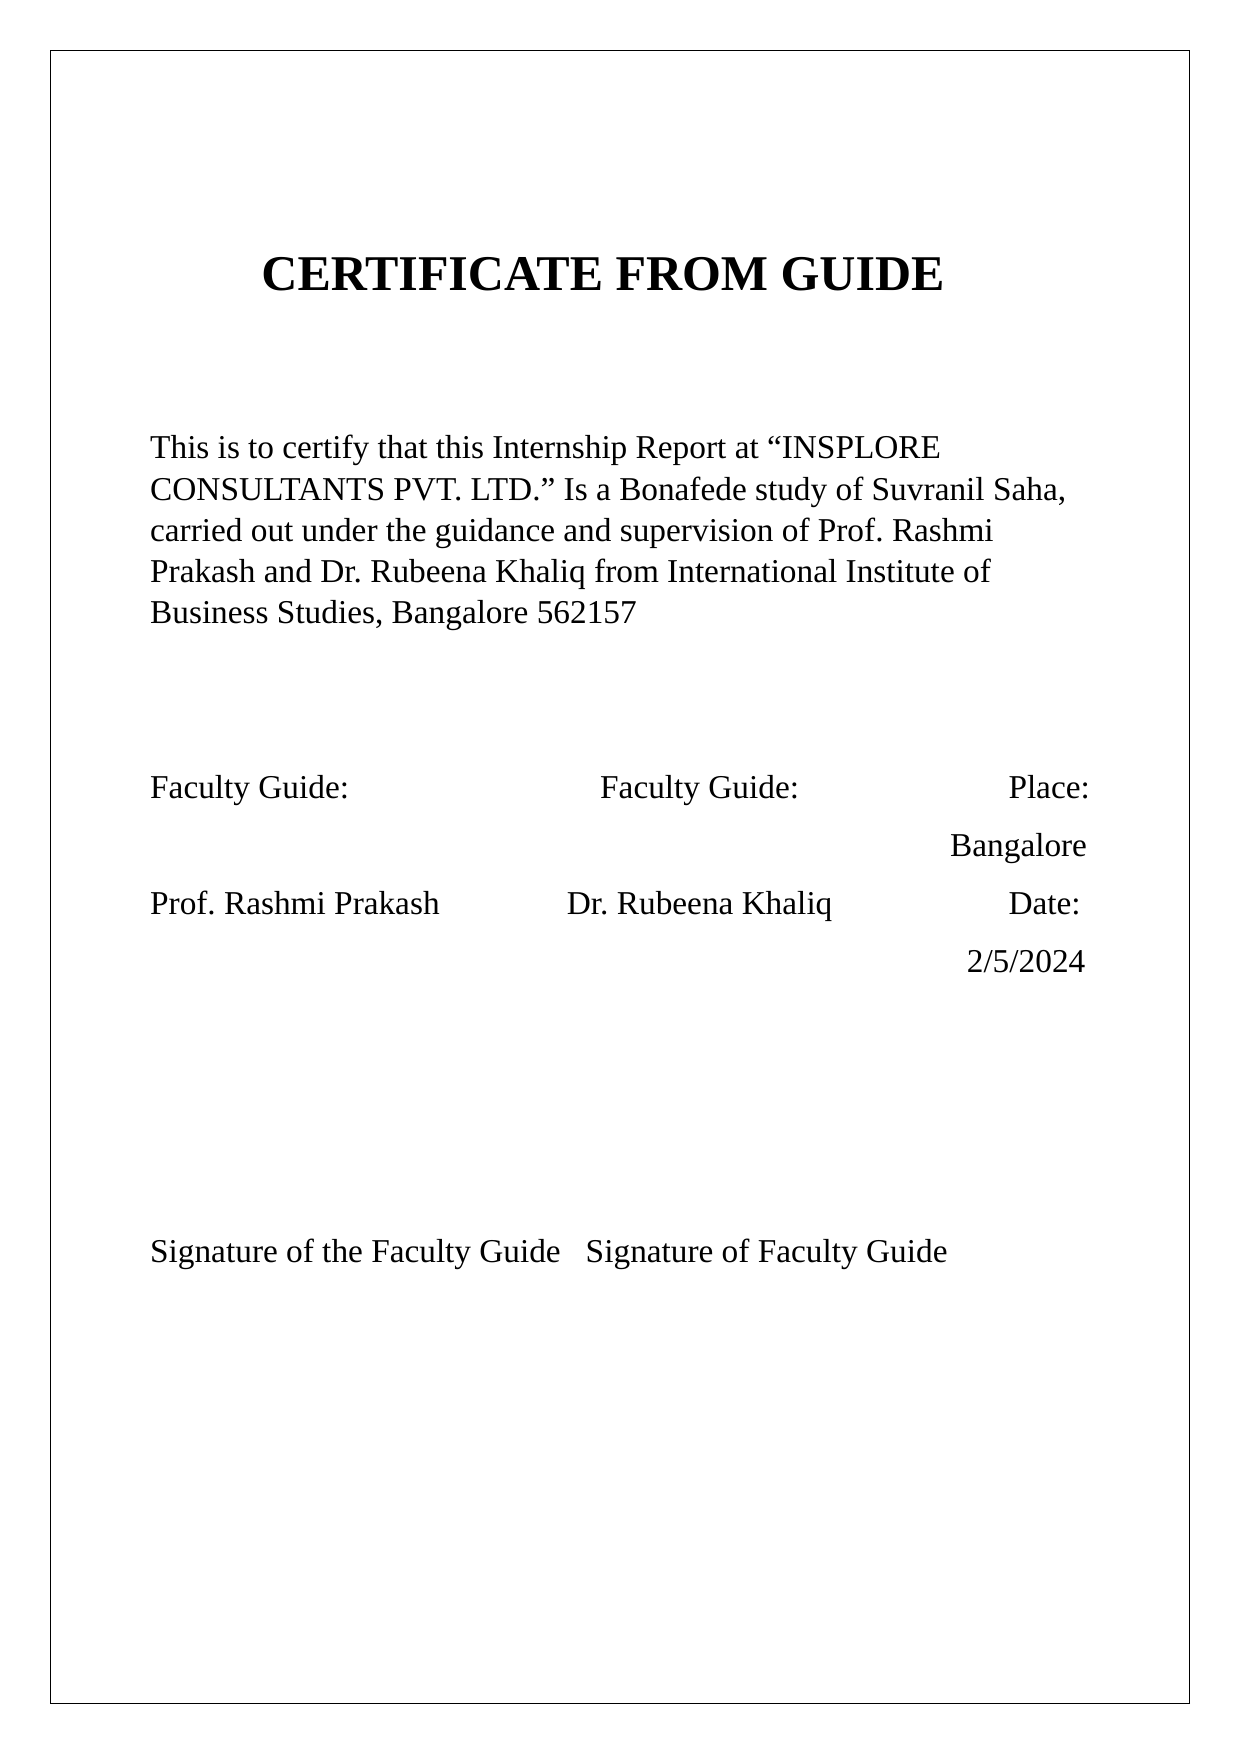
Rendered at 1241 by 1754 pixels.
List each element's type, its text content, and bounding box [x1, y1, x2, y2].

text Bangalore [150, 825, 1090, 863]
text Signature of the Faculty Guide Signature of Faculty Guide [150, 1231, 1090, 1269]
text This is to certify that this Internship Report at “INSPLORE CONSULTANTS PVT. LTD.” Is a Bonafede study of Suvranil Saha, carried out under the guidance and supervision of Prof. Rashmi Prakash and Dr. Rubeena Khaliq from International Institute of Business Studies, Bangalore 562157 [150, 427, 1090, 631]
text Faculty Guide: Faculty Guide: Place: [150, 767, 1090, 805]
text Prof. Rashmi Prakash Dr. Rubeena Khaliq Date: [150, 883, 1090, 921]
text 2/5/2024 [150, 941, 1090, 979]
text CERTIFICATE FROM GUIDE [225, 244, 1090, 301]
